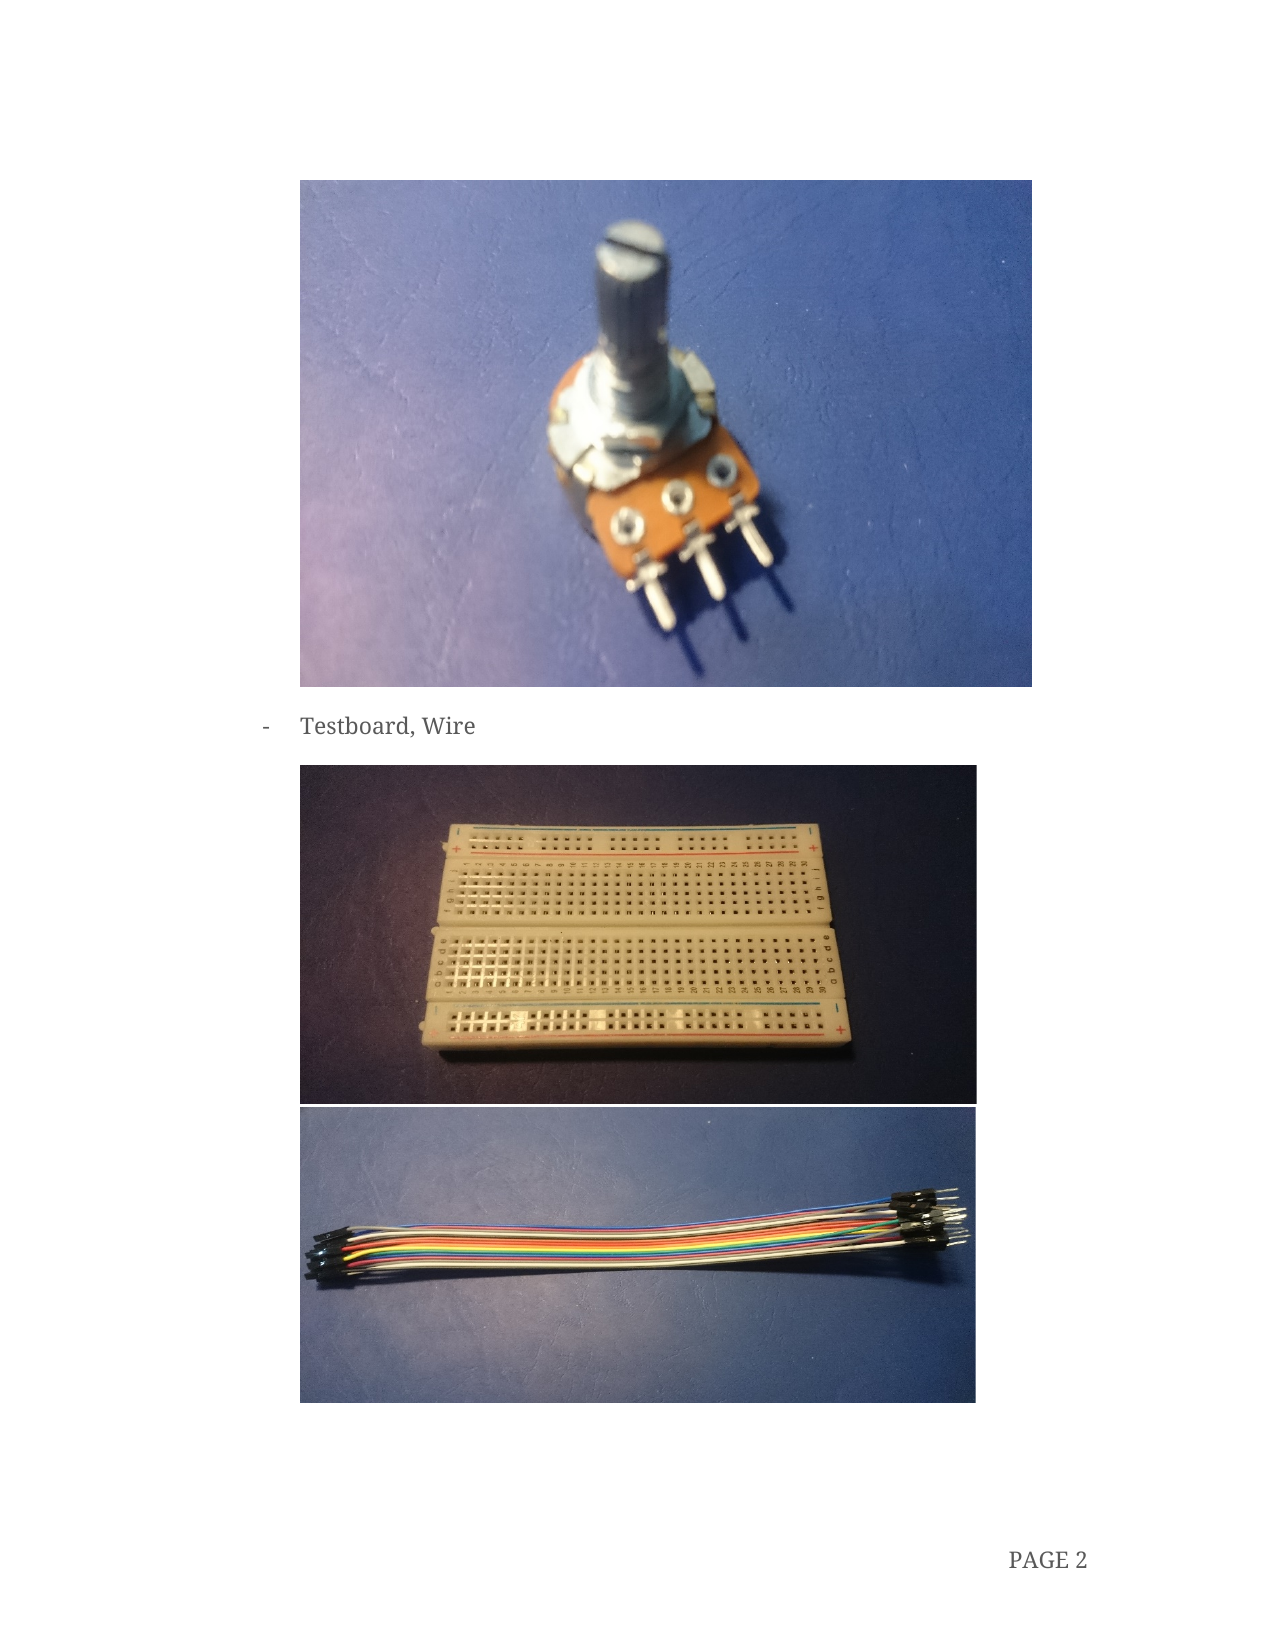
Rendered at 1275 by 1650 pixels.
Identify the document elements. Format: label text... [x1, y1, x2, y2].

list Testboard, Wire [262, 710, 1087, 742]
picture [300, 180, 1032, 687]
picture [300, 765, 977, 1104]
picture [300, 1107, 976, 1403]
